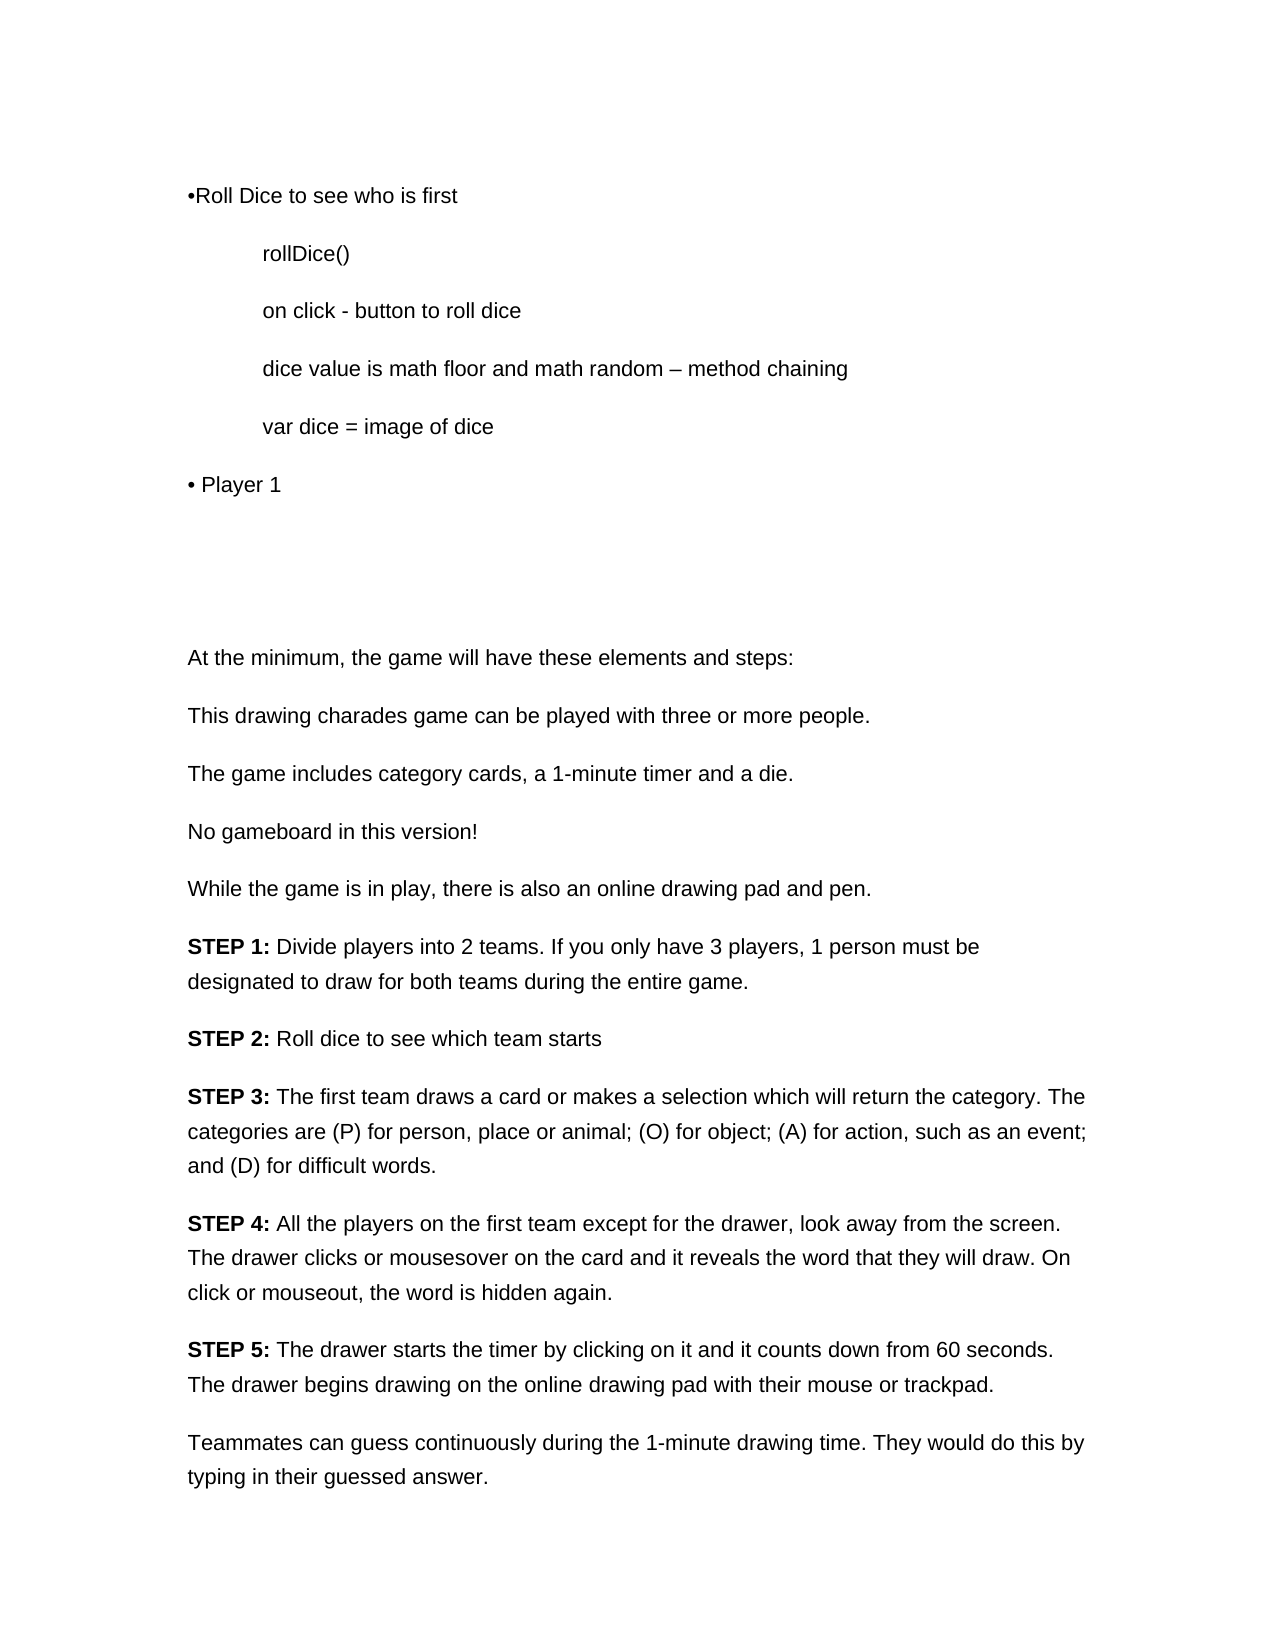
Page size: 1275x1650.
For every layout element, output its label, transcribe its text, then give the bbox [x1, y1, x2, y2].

text No gameboard in this version! [187, 809, 1087, 844]
text • Player 1 [187, 462, 1087, 497]
text dice value is math floor and math random – method chaining [187, 347, 1087, 381]
text STEP 4: All the players on the first team except for the drawer, look away from the screen. The drawer clicks or mousesover on the card and it reveals the word that they will draw. On click or mouseout, the word is hidden again. [187, 1202, 1087, 1305]
text STEP 5: The drawer starts the timer by clicking on it and it counts down from 60 seconds. The drawer begins drawing on the online drawing pad with their mouse or trackpad. [187, 1328, 1087, 1397]
text STEP 2: Roll dice to see which team starts [187, 1017, 1087, 1052]
text While the game is in play, there is also an online drawing pad and pen. [187, 867, 1087, 902]
text STEP 1: Divide players into 2 teams. If you only have 3 players, 1 person must be designated to draw for both teams during the entire game. [187, 925, 1087, 994]
text •Roll Dice to see who is first [187, 173, 1087, 208]
text rollDice() [187, 231, 1087, 266]
text STEP 3: The first team draws a card or makes a selection which will return the category. The categories are (P) for person, place or animal; (O) for object; (A) for action, such as an event; and (D) for difficult words. [187, 1075, 1087, 1178]
text on click - button to roll dice [187, 289, 1087, 323]
text This drawing charades game can be played with three or more people. [187, 694, 1087, 728]
text At the minimum, the game will have these elements and steps: [187, 636, 1087, 670]
text var dice = image of dice [187, 405, 1087, 439]
text Teammates can guess continuously during the 1-minute drawing time. They would do this by typing in their guessed answer. [187, 1420, 1087, 1489]
text The game includes category cards, a 1-minute timer and a die. [187, 752, 1087, 786]
